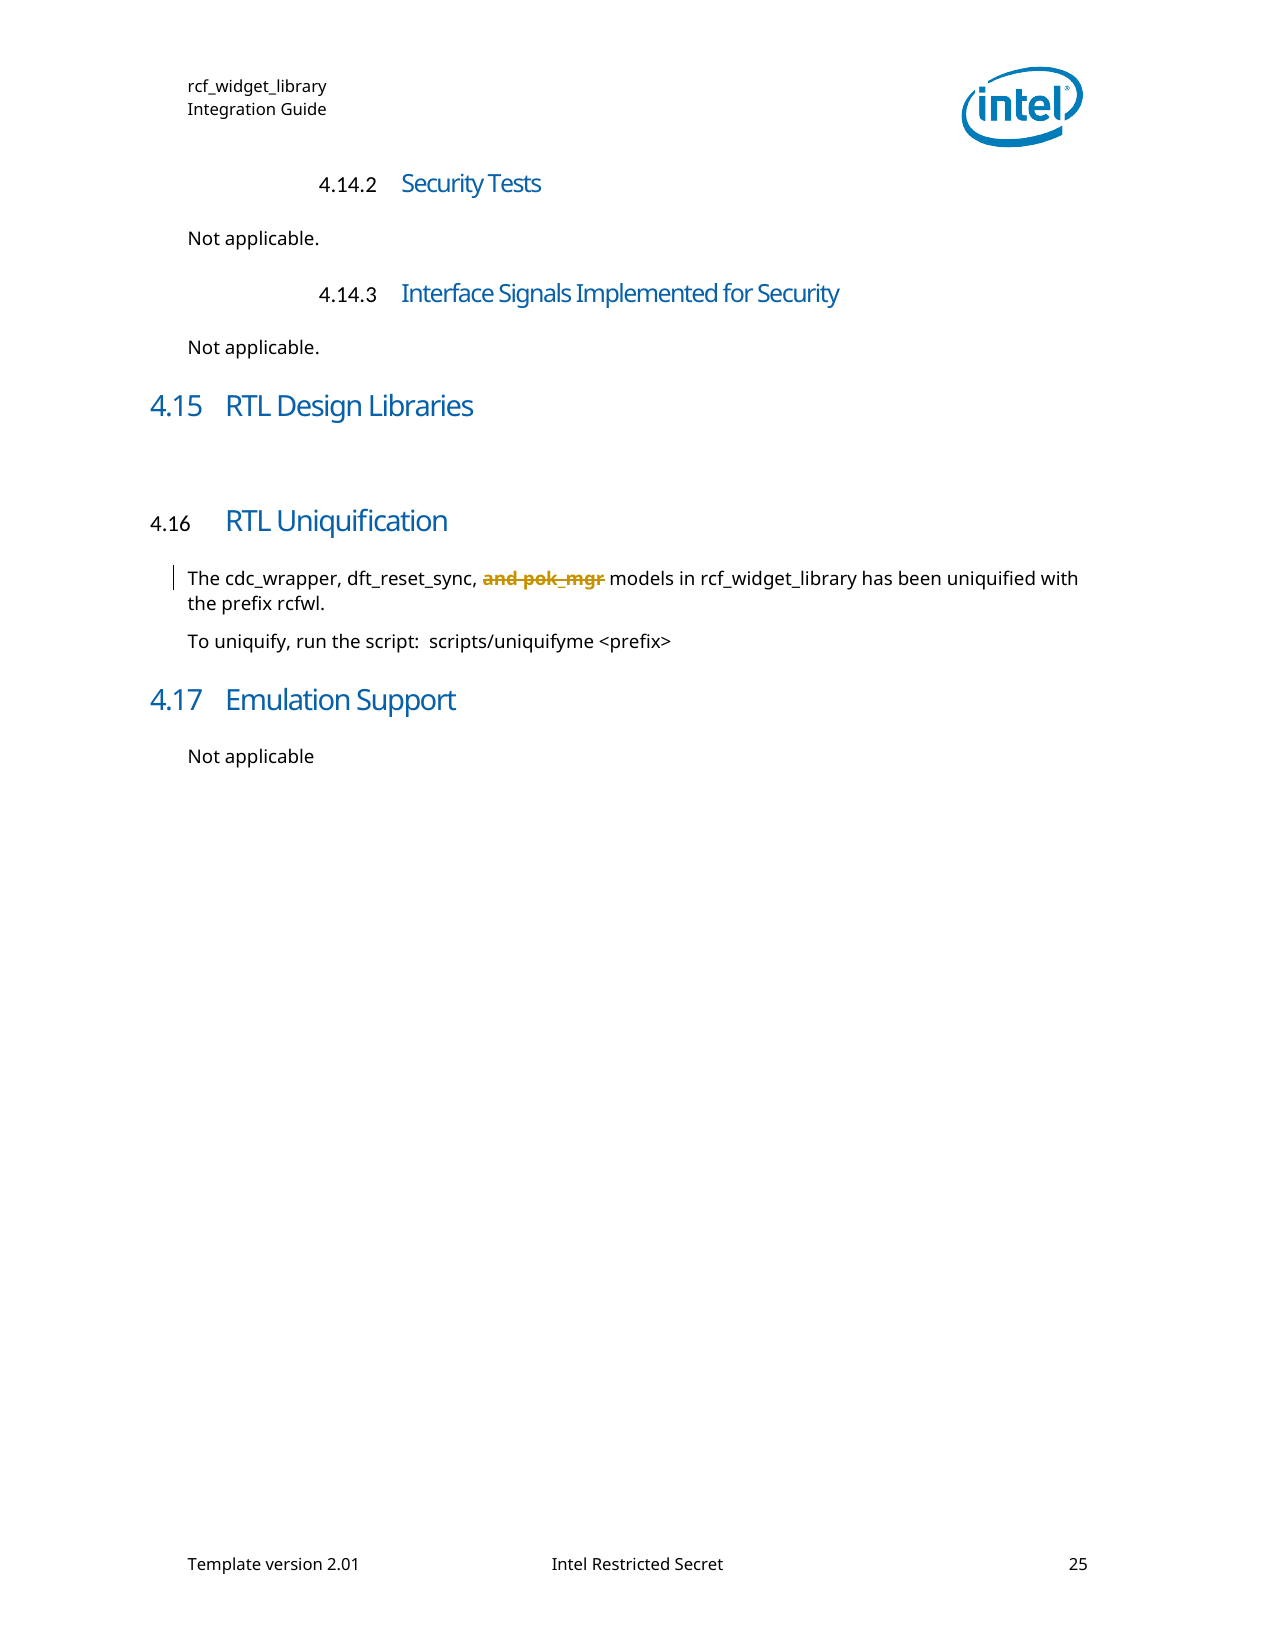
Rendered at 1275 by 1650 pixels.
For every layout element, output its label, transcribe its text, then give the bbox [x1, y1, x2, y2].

text To uniquify, run the script: scripts/uniquifyme <prefix> [187, 628, 1087, 654]
picture [956, 56, 1088, 154]
subtitle Interface Signals Implemented for Security [319, 275, 1087, 309]
subtitle RTL Uniquification [150, 500, 1087, 540]
subtitle RTL Design Libraries [150, 385, 1087, 425]
subtitle Emulation Support [150, 679, 1087, 719]
text The cdc_wrapper, dft_reset_sync, and pok_mgr models in rcf_widget_library has been uniquified with the prefix rcfwl. [187, 565, 1087, 616]
subtitle Security Tests [319, 166, 1087, 200]
text Not applicable. [187, 225, 1087, 250]
text Not applicable [187, 744, 1087, 769]
text Not applicable. [187, 334, 1087, 360]
